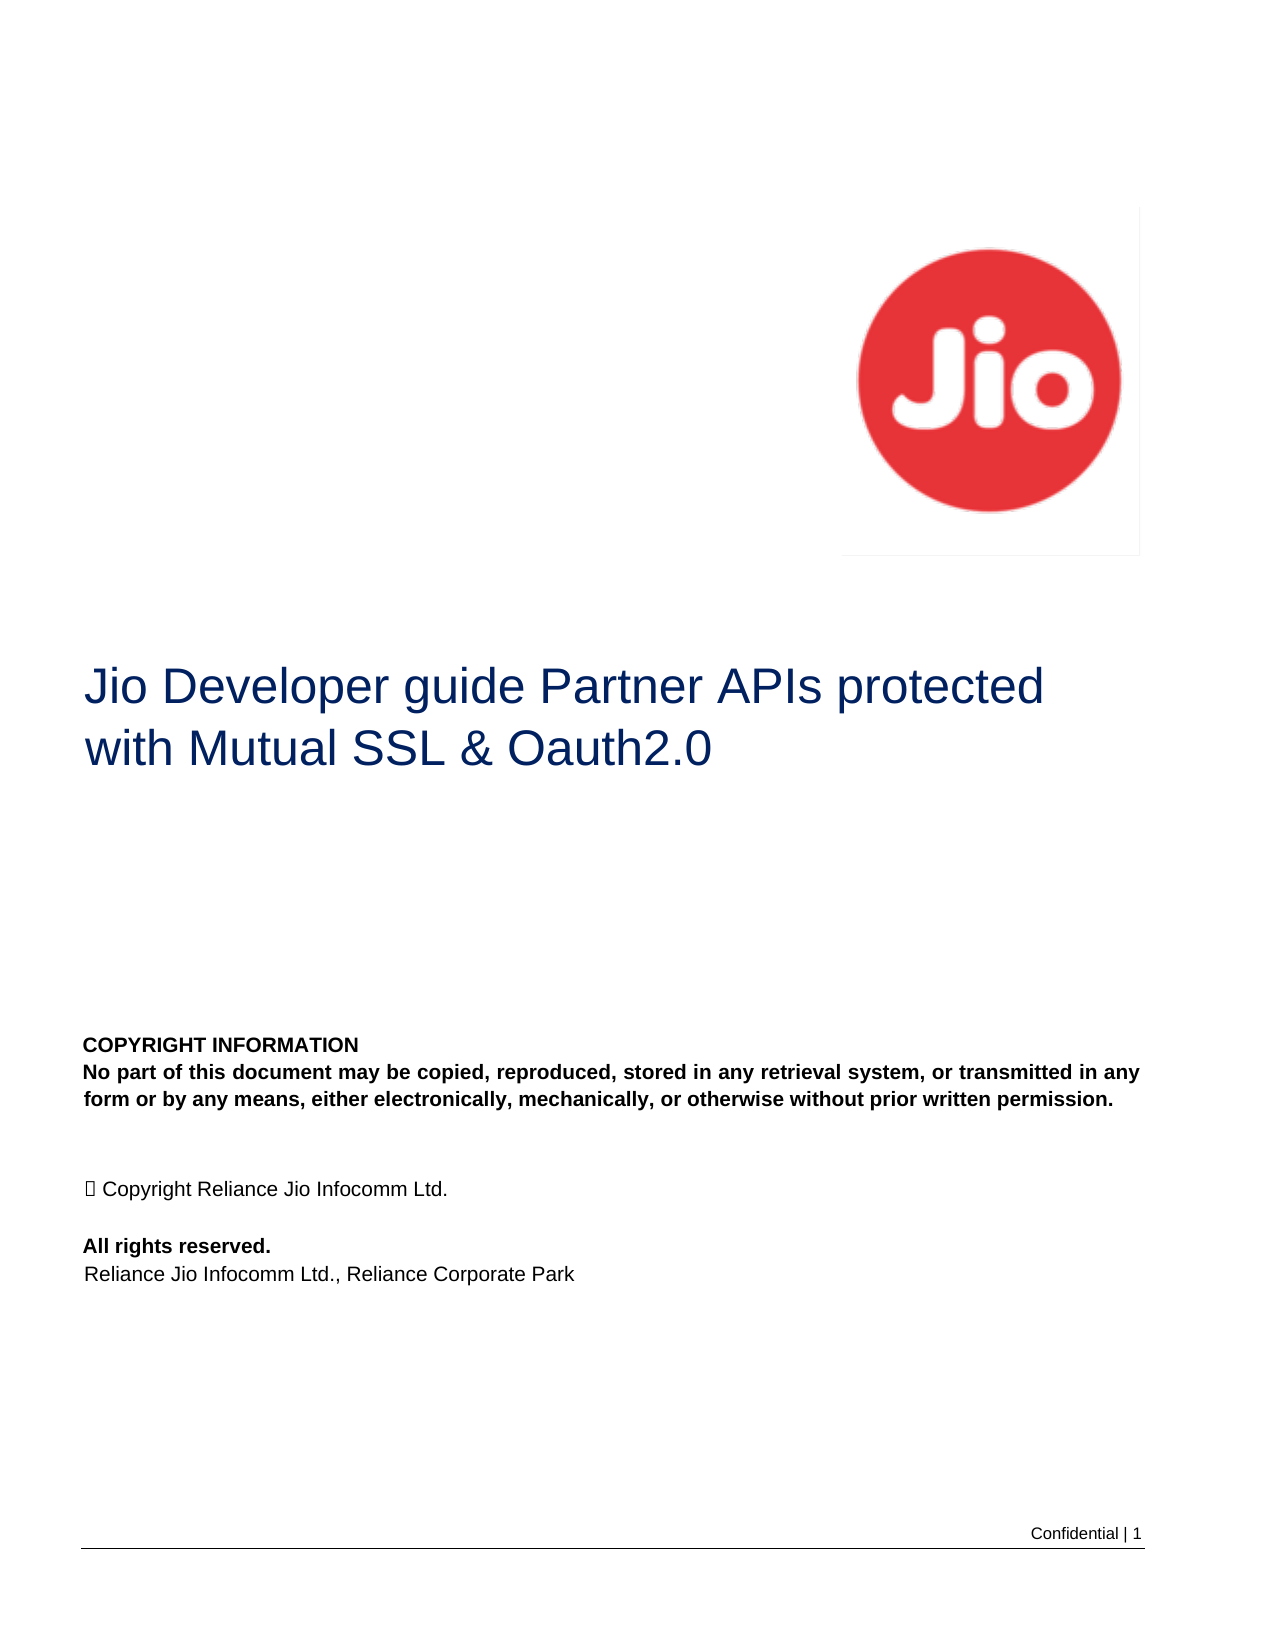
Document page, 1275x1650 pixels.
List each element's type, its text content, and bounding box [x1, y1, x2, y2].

subtitle Jio Developer guide Partner APIs protected with Mutual SSL & Oauth2.0 [84, 656, 1141, 776]
picture [841, 207, 1142, 558]
text  Copyright Reliance Jio Infocomm Ltd. [84, 1174, 1141, 1202]
text No part of this document may be copied, reproduced, stored in any retrieval system, or transmitted in any form or by any means, either electronically, mechanically, or otherwise without prior written permission. [82, 1060, 1141, 1111]
text COPYRIGHT INFORMATION [82, 1032, 1141, 1056]
text All rights reserved. [82, 1234, 1141, 1258]
text Reliance Jio Infocomm Ltd., Reliance Corporate Park [84, 1262, 1141, 1286]
